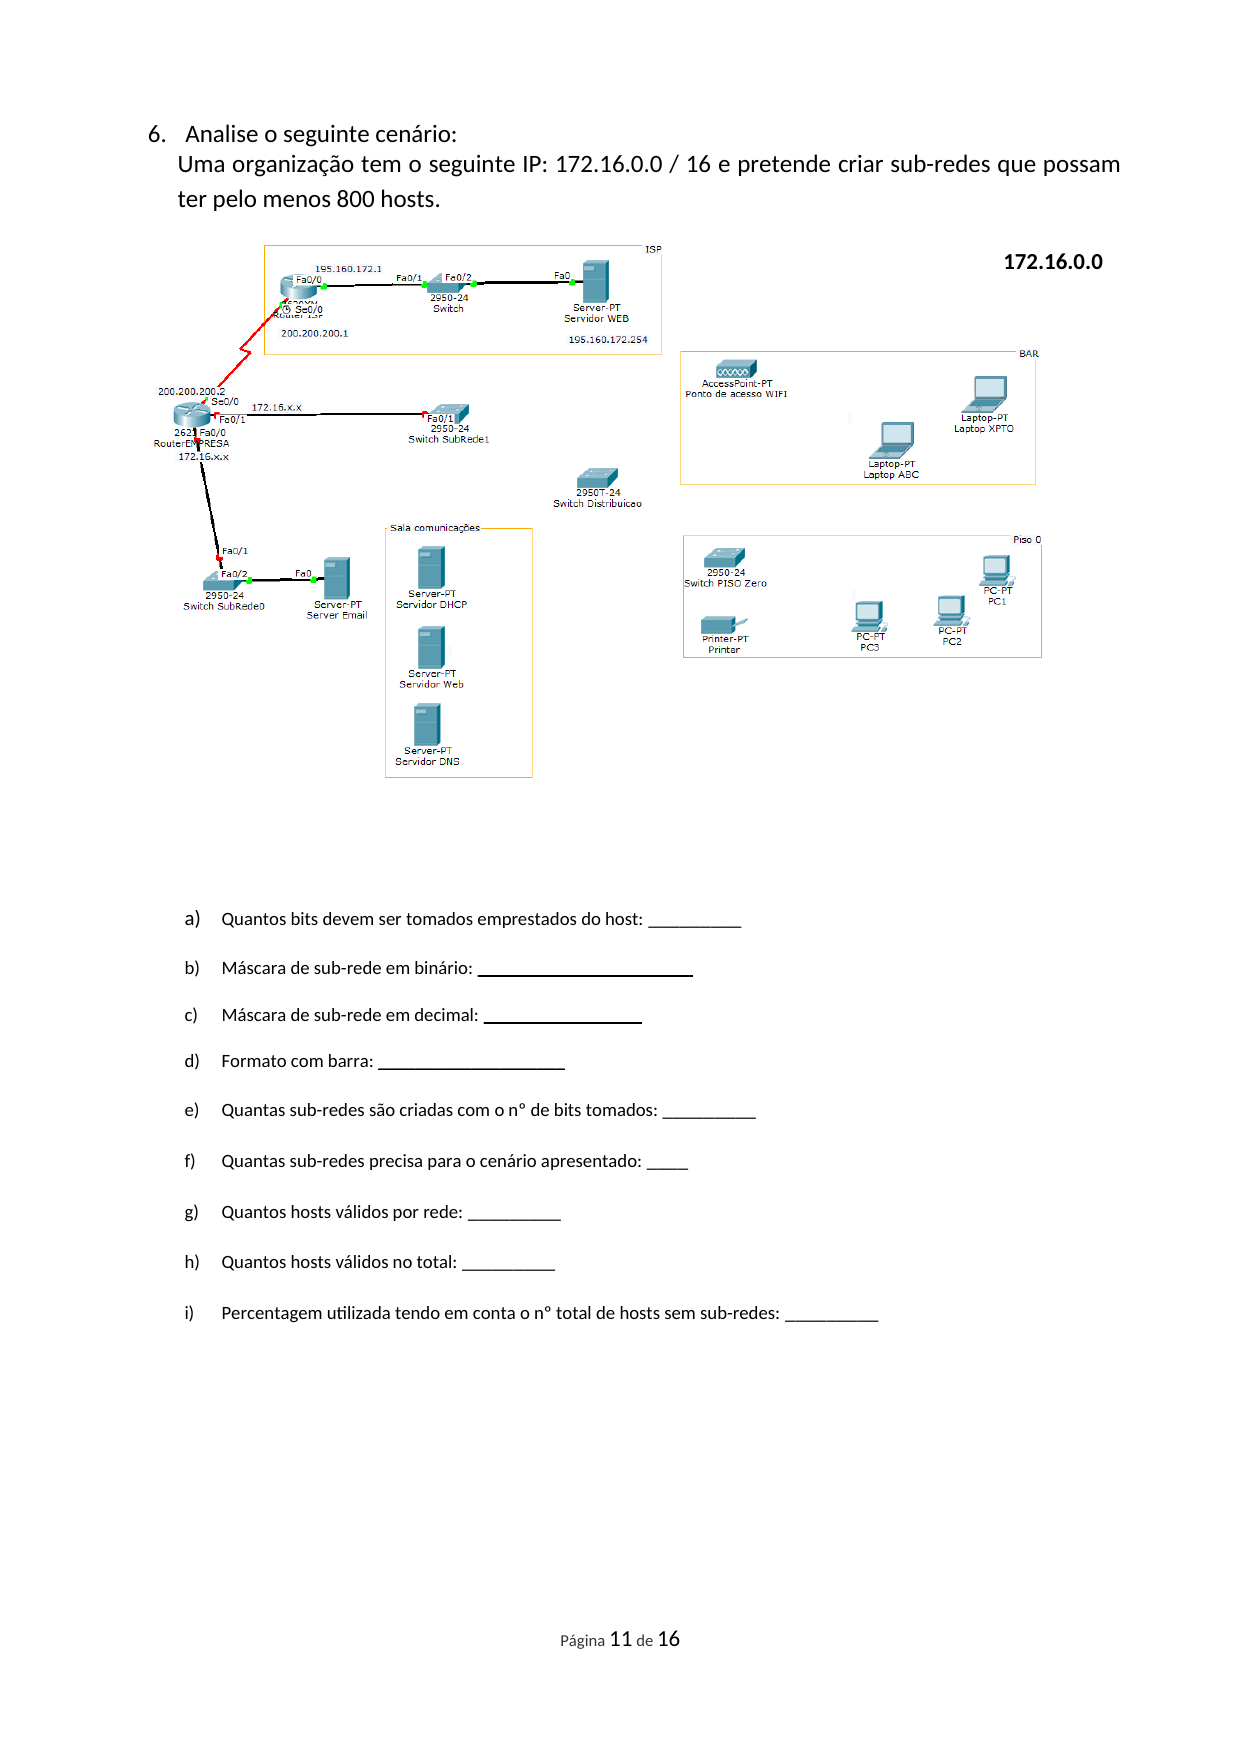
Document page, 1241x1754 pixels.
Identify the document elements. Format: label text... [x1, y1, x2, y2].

list Máscara de sub-rede em binário: _______________________ [184, 956, 1123, 979]
text Uma organização tem o seguinte IP: 172.16.0.0 / 16 e pretende criar sub-redes que possam ter pelo menos 800 hosts. [177, 149, 1122, 214]
list Quantos bits devem ser tomados emprestados do host: _________ [184, 905, 1123, 931]
list Quantas sub-redes precisa para o cenário apresentado: ____ [184, 1147, 1123, 1173]
list Quantos hosts válidos no total: _________ [184, 1248, 1123, 1274]
list Percentagem utilizada tendo em conta o nº total de hosts sem sub-redes: _________ [184, 1299, 1123, 1324]
picture [118, 239, 1123, 859]
list Quantas sub-redes são criadas com o nº de bits tomados: _________ [184, 1097, 1123, 1122]
list Formato com barra: ____________________ [184, 1050, 1123, 1073]
list Analise o seguinte cenário: [148, 118, 1122, 149]
list Máscara de sub-rede em decimal: _________________ [184, 1003, 1123, 1026]
list Quantos hosts válidos por rede: _________ [184, 1198, 1123, 1223]
